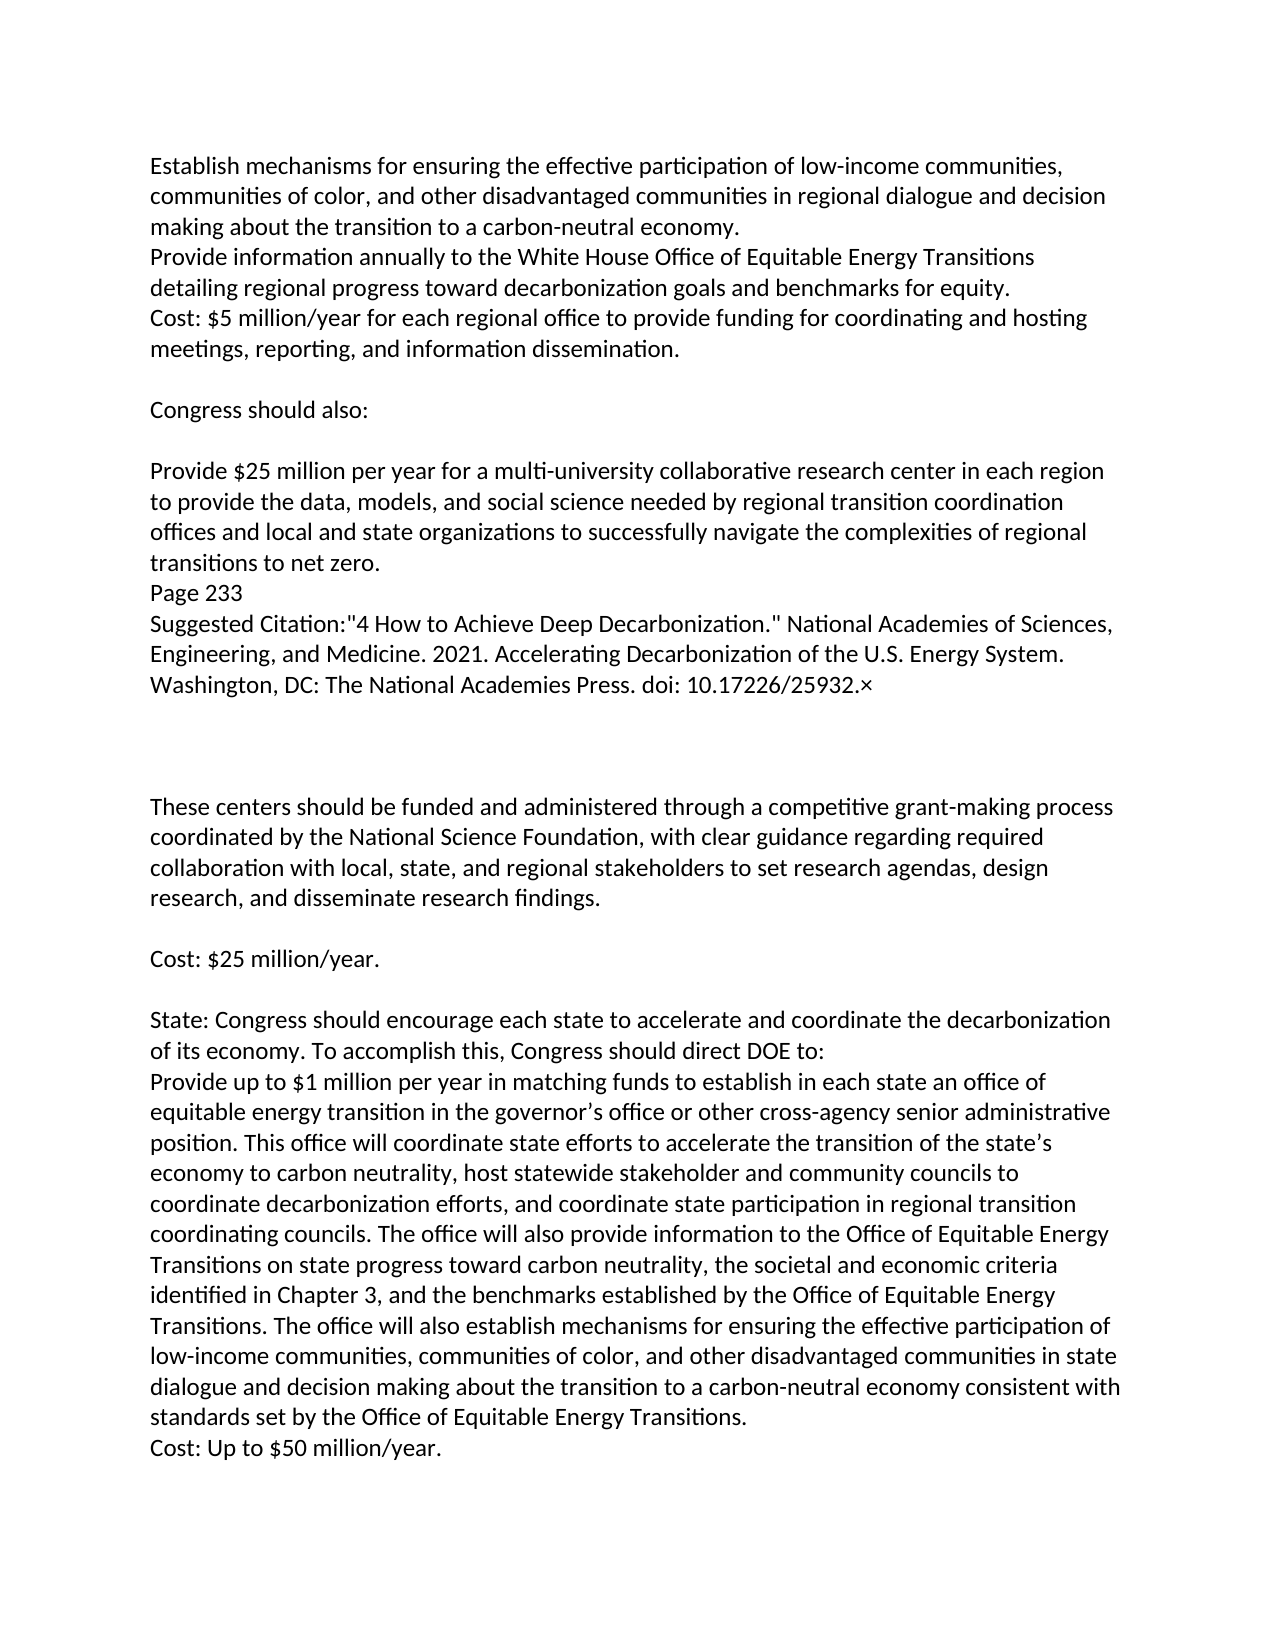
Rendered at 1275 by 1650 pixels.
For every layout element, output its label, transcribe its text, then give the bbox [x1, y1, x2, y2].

text Cost: Up to $50 million/year. [150, 1432, 1125, 1462]
text Congress should also: [150, 394, 1125, 425]
text Establish mechanisms for ensuring the effective participation of low-income communities, communities of color, and other disadvantaged communities in regional dialogue and decision making about the transition to a carbon-neutral economy. [150, 150, 1125, 242]
text Provide information annually to the White House Office of Equitable Energy Transitions detailing regional progress toward decarbonization goals and benchmarks for equity. [150, 242, 1125, 303]
text These centers should be funded and administered through a competitive grant-making process coordinated by the National Science Foundation, with clear guidance regarding required collaboration with local, state, and regional stakeholders to set research agendas, design research, and disseminate research findings. [150, 791, 1125, 913]
text Provide up to $1 million per year in matching funds to establish in each state an office of equitable energy transition in the governor’s office or other cross-agency senior administrative position. This office will coordinate state efforts to accelerate the transition of the state’s economy to carbon neutrality, host statewide stakeholder and community councils to coordinate decarbonization efforts, and coordinate state participation in regional transition coordinating councils. The office will also provide information to the Office of Equitable Energy Transitions on state progress toward carbon neutrality, the societal and economic criteria identified in Chapter 3, and the benchmarks established by the Office of Equitable Energy Transitions. The office will also establish mechanisms for ensuring the effective participation of low-income communities, communities of color, and other disadvantaged communities in state dialogue and decision making about the transition to a carbon-neutral economy consistent with standards set by the Office of Equitable Energy Transitions. [150, 1066, 1125, 1432]
text Cost: $5 million/year for each regional office to provide funding for coordinating and hosting meetings, reporting, and information dissemination. [150, 303, 1125, 364]
text State: Congress should encourage each state to accelerate and coordinate the decarbonization of its economy. To accomplish this, Congress should direct DOE to: [150, 1004, 1125, 1066]
text Provide $25 million per year for a multi-university collaborative research center in each region to provide the data, models, and social science needed by regional transition coordination offices and local and state organizations to successfully navigate the complexities of regional transitions to net zero. [150, 455, 1125, 577]
text Page 233 [150, 577, 1125, 608]
text Suggested Citation:"4 How to Achieve Deep Decarbonization." National Academies of Sciences, Engineering, and Medicine. 2021. Accelerating Decarbonization of the U.S. Energy System. Washington, DC: The National Academies Press. doi: 10.17226/25932.× [150, 608, 1125, 699]
text Cost: $25 million/year. [150, 943, 1125, 974]
